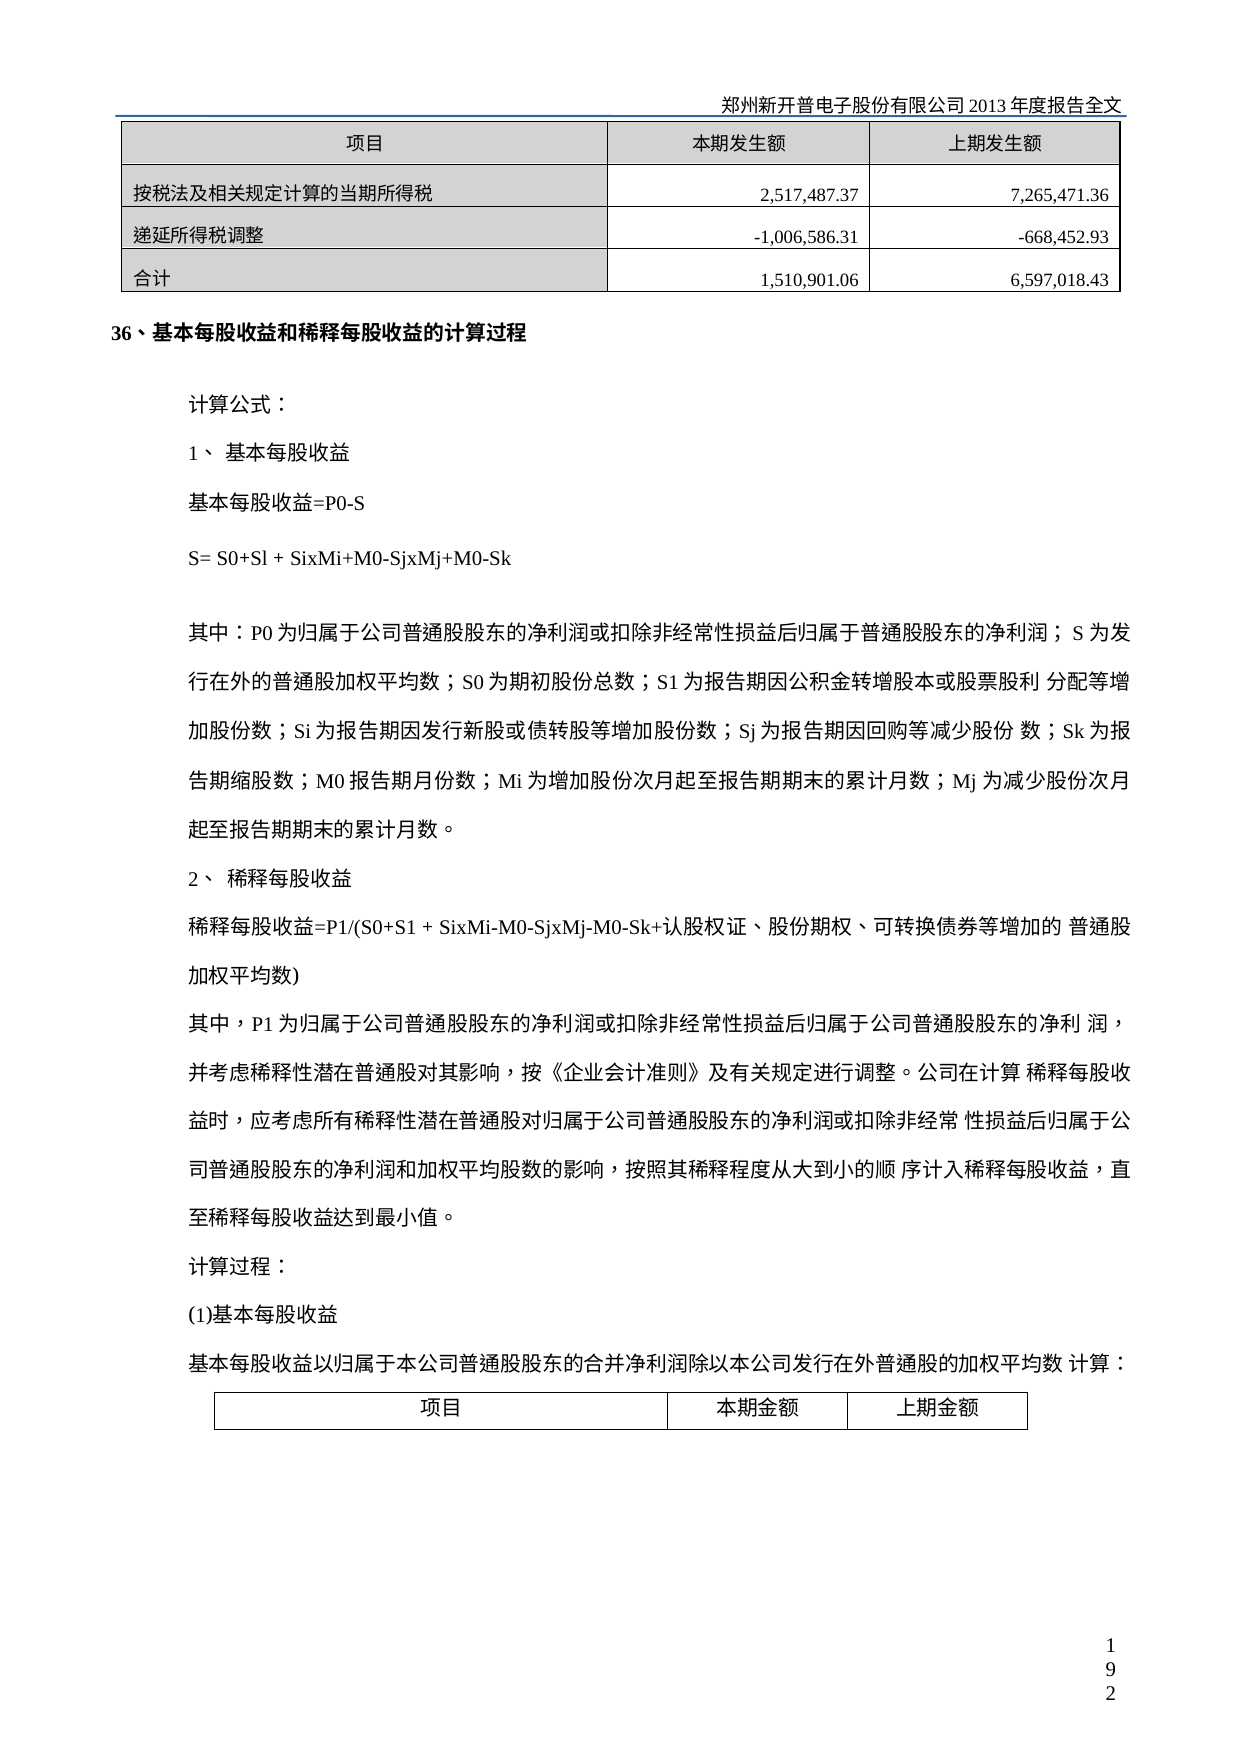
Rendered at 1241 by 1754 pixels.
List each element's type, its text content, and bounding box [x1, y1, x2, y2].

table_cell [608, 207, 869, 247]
text 基本每股收益=P0-S [111, 471, 1131, 520]
text 2、 稀释每股收益 [111, 847, 1131, 896]
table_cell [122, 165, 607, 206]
text (1)基本每股收益 [111, 1284, 1131, 1333]
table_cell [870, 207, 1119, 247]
text 36、基本每股收益和稀释每股收益的计算过程 [111, 302, 1131, 351]
text 稀释每股收益=P1/(S0+S1 + SixMi-M0-SjxMj-M0-Sk+认股权证、股份期权、可转换债券等增加的 普通股加权平均数) [188, 896, 1131, 993]
text 计算公式： [111, 373, 1131, 422]
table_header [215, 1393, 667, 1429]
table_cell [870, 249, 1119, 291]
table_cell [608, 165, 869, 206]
text 其中：P0为归属于公司普通股股东的净利润或扣除非经常性损益后归属于普通股股东的净利润；S 为发行在外的普通股加权平均数；S0为期初股份总数；S1为报告期因公积金转增股本或股票股利 分配等增加股份数；Si为报告期因发行新股或债转股等增加股份数；Sj为报告期因回购等减少股份 数；Sk为报告期缩股数；M0报告期月份数；Mi为增加股份次月起至报告期期末的累计月数；Mj 为减少股份次月起至报告期期末的累计月数。 [188, 601, 1131, 847]
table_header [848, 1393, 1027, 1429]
text 其中，P1为归属于公司普通股股东的净利润或扣除非经常性损益后归属于公司普通股股东的净利 润，并考虑稀释性潜在普通股对其影响，按《企业会计准则》及有关规定进行调整。公司在计算 稀释每股收益时，应考虑所有稀释性潜在普通股对归属于公司普通股股东的净利润或扣除非经常 性损益后归属于公司普通股股东的净利润和加权平均股数的影响，按照其稀释程度从大到小的顺 序计入稀释每股收益，直至稀释每股收益达到最小值。 [188, 993, 1131, 1236]
text 1、 基本每股收益 [111, 422, 1131, 471]
text 计算过程： [111, 1236, 1131, 1284]
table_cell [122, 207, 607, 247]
text 基本每股收益以归属于本公司普通股股东的合并净利润除以本公司发行在外普通股的加权平均数 计算： [188, 1333, 1131, 1381]
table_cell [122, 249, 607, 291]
text S= S0+Sl + SixMi+M0-SjxMj+M0-Sk [111, 543, 1131, 571]
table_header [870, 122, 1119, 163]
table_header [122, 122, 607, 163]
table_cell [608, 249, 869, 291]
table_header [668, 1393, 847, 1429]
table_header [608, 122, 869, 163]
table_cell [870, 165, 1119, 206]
